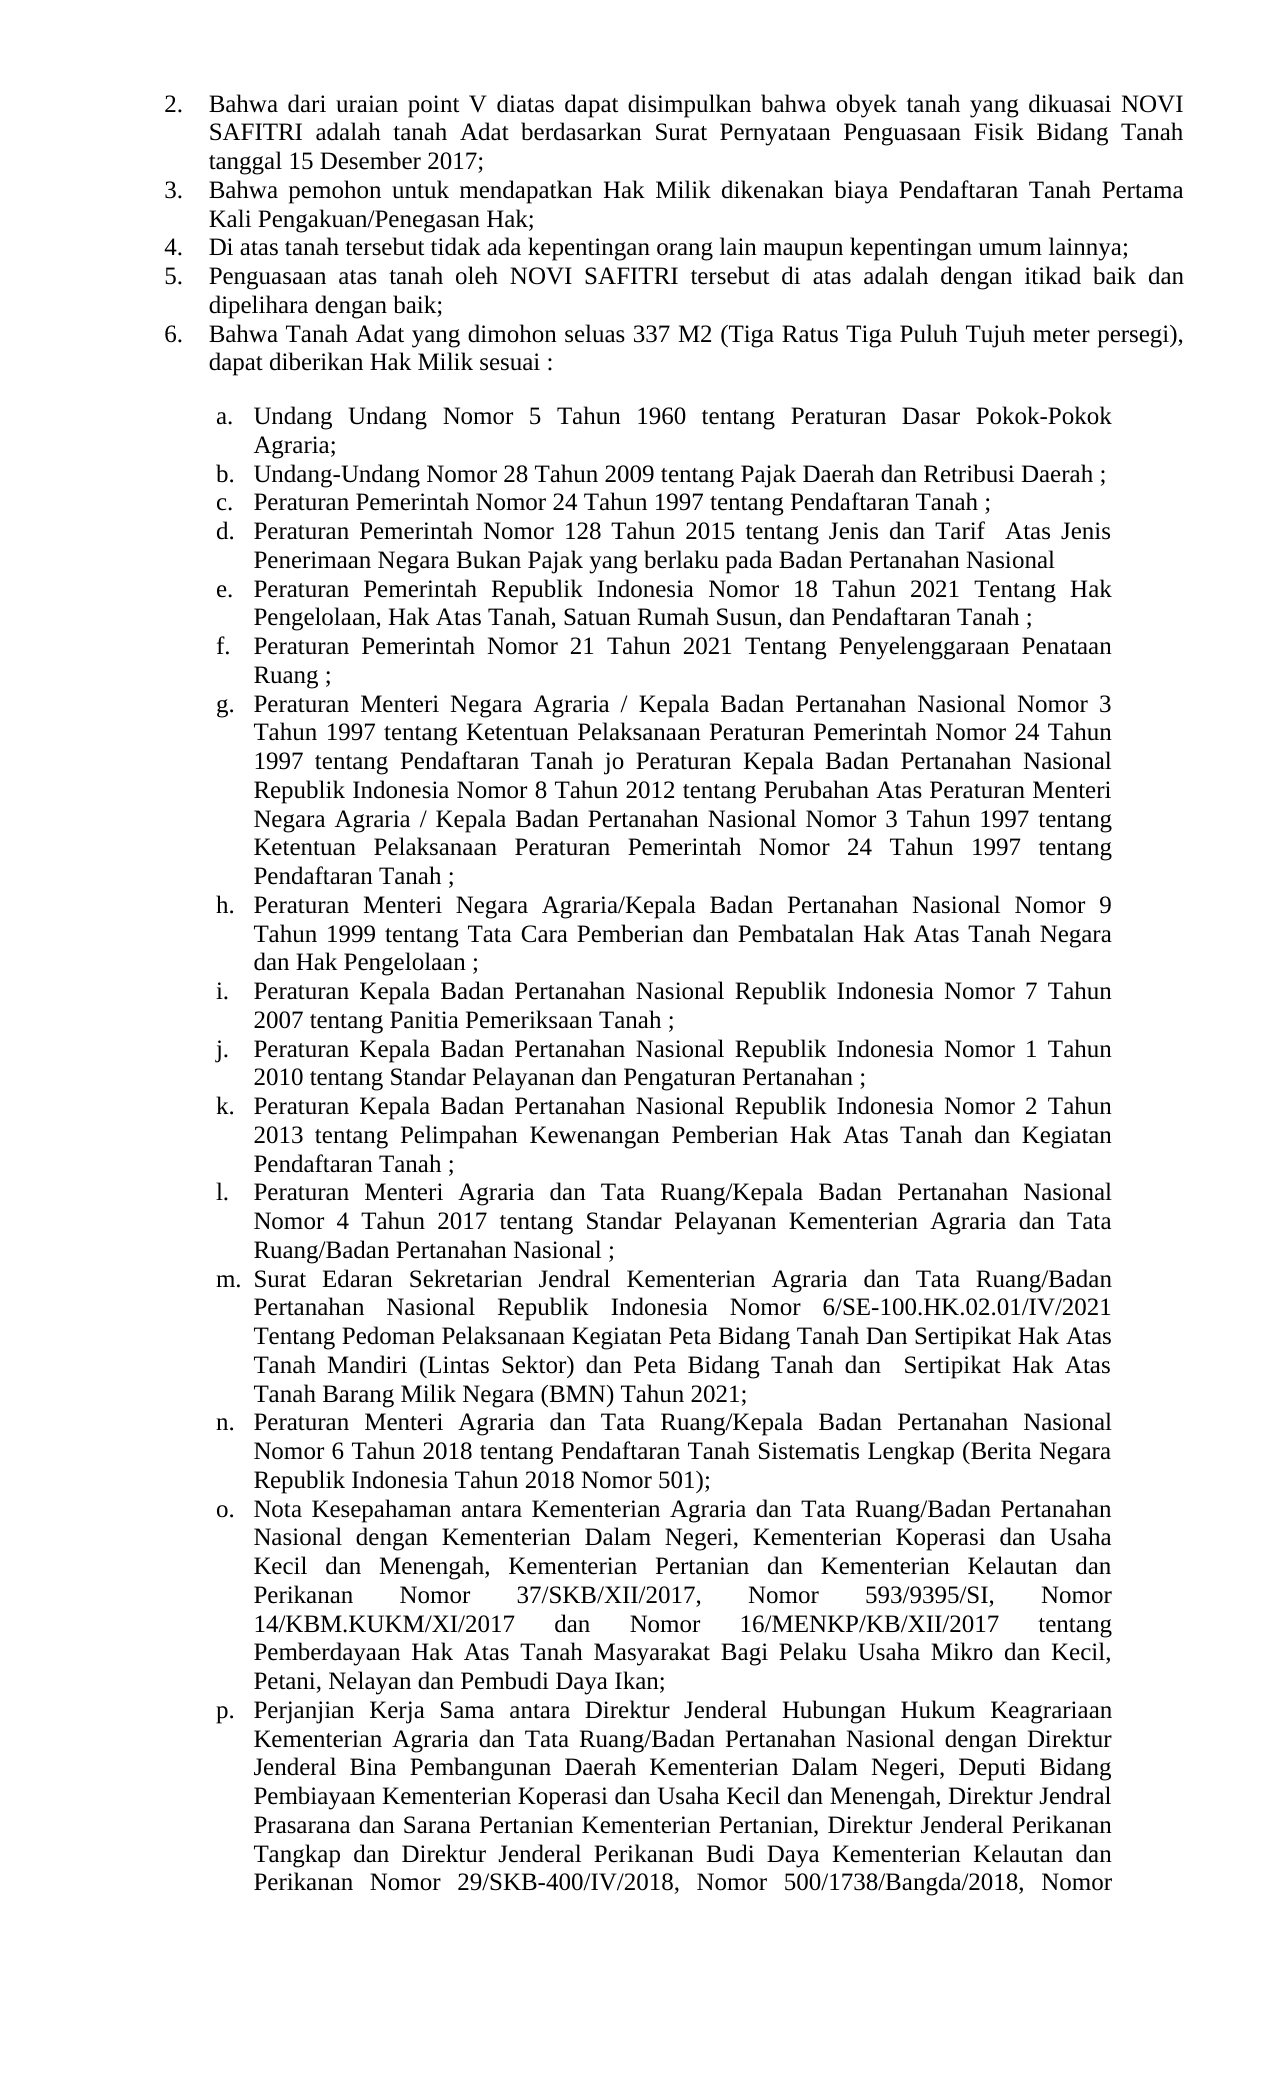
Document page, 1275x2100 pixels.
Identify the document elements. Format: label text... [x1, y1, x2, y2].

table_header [209, 401, 1124, 1896]
list Bahwa dari uraian point V diatas dapat disimpulkan bahwa obyek tanah yang dikuasai NOVI SAFITRI adalah tanah Adat berdasarkan Surat Pernyataan Penguasaan Fisik Bidang Tanah tanggal 15 Desember 2017; [164, 89, 1185, 175]
list Bahwa pemohon untuk mendapatkan Hak Milik dikenakan biaya Pendaftaran Tanah Pertama Kali Pengakuan/Penegasan Hak; [164, 175, 1185, 232]
list Di atas tanah tersebut tidak ada kepentingan orang lain maupun kepentingan umum lainnya; [164, 232, 1185, 261]
list Penguasaan atas tanah oleh NOVI SAFITRI tersebut di atas adalah dengan itikad baik dan dipelihara dengan baik; [164, 261, 1185, 319]
list Bahwa Tanah Adat yang dimohon seluas 337 M2 (Tiga Ratus Tiga Puluh Tujuh meter persegi), dapat diberikan Hak Milik sesuai : [164, 319, 1185, 376]
